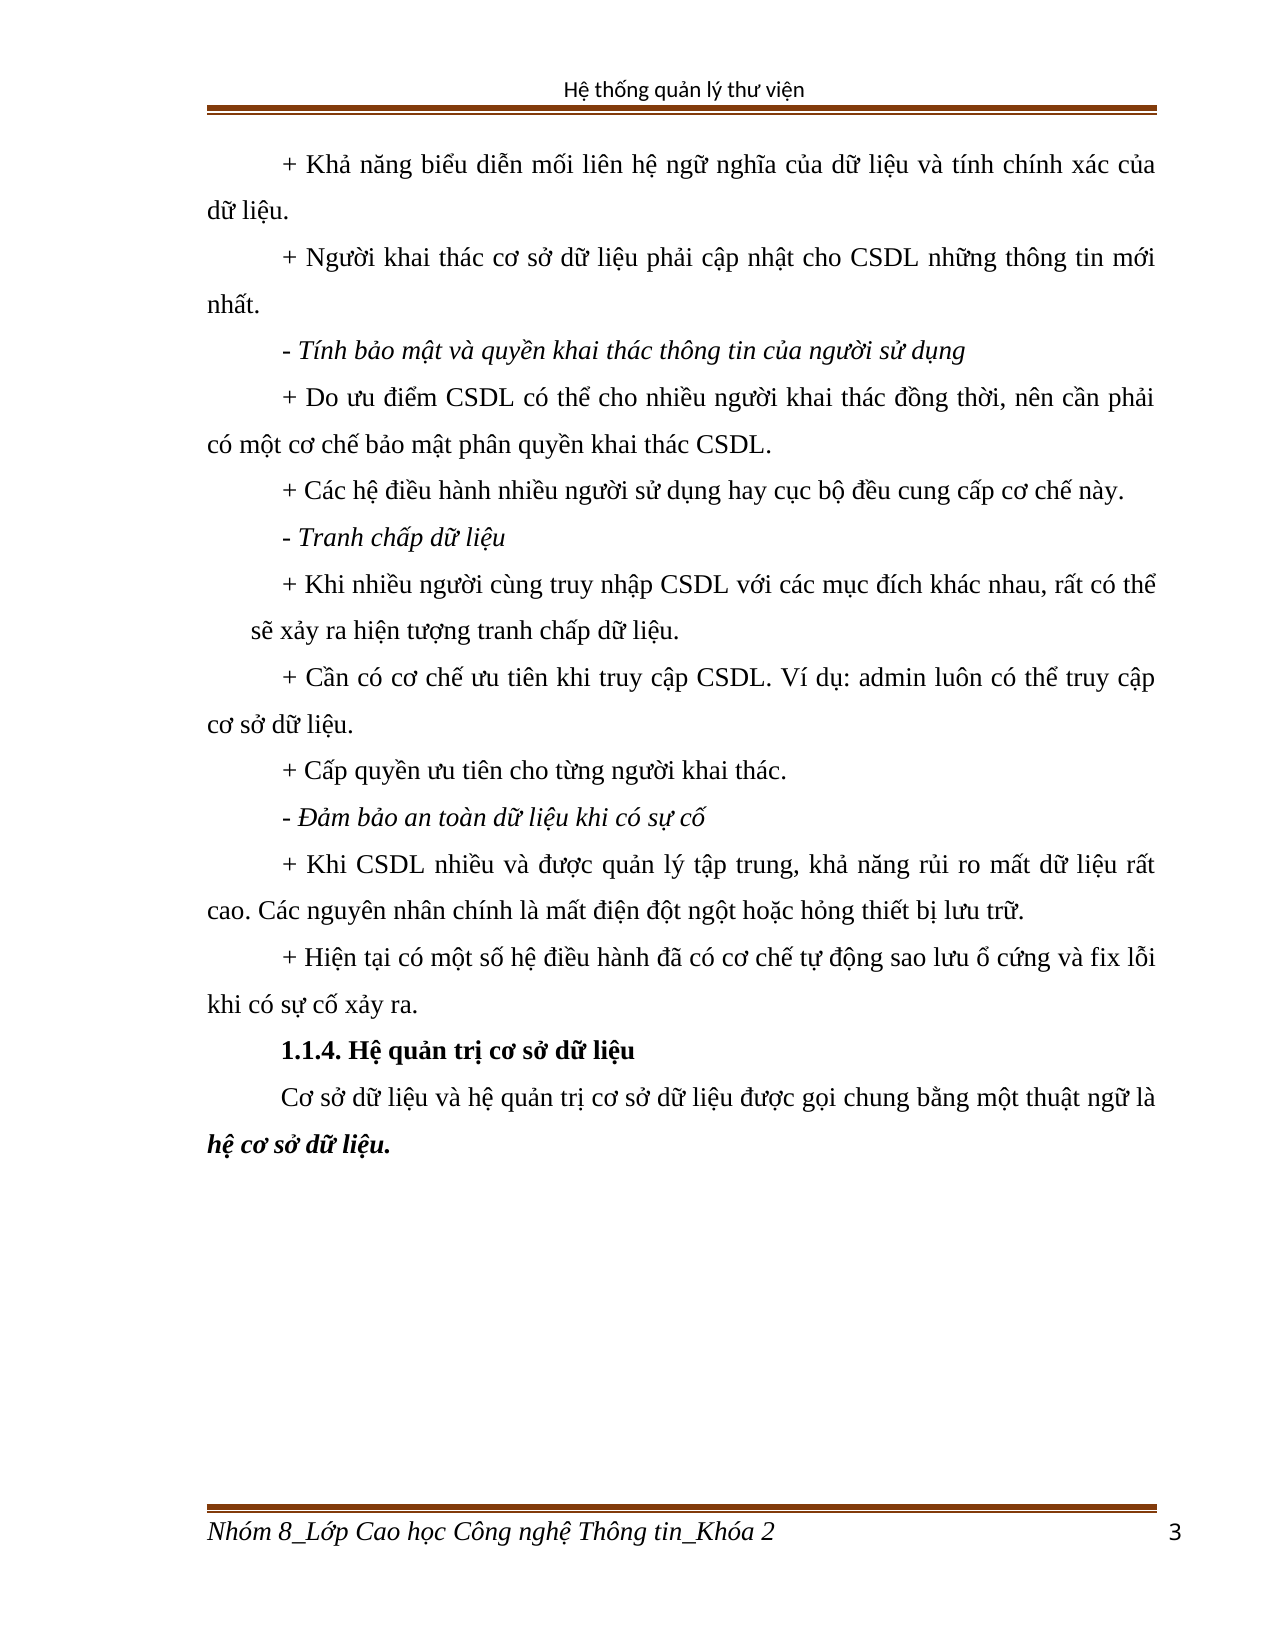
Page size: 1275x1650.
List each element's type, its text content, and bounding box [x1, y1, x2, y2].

text - Tranh chấp dữ liệu [251, 521, 1157, 552]
text + Khi nhiều người cùng truy nhập CSDL với các mục đích khác nhau, rất có thể sẽ xảy ra hiện tượng tranh chấp dữ liệu. [251, 568, 1157, 646]
text - Đảm bảo an toàn dữ liệu khi có sự cố [251, 801, 1157, 832]
text Cơ sở dữ liệu và hệ quản trị cơ sở dữ liệu được gọi chung bằng một thuật ngữ là hệ cơ sở dữ liệu. [207, 1081, 1157, 1159]
text + Hiện tại có một số hệ điều hành đã có cơ chế tự động sao lưu ổ cứng và fix lỗi khi có sự cố xảy ra. [207, 941, 1157, 1019]
text + Cần có cơ chế ưu tiên khi truy cập CSDL. Ví dụ: admin luôn có thể truy cập cơ sở dữ liệu. [207, 661, 1157, 739]
text + Khả năng biểu diễn mối liên hệ ngữ nghĩa của dữ liệu và tính chính xác của dữ liệu. [207, 148, 1157, 226]
subtitle 1.1.4. Hệ quản trị cơ sở dữ liệu [207, 1034, 1157, 1066]
text + Người khai thác cơ sở dữ liệu phải cập nhật cho CSDL những thông tin mới nhất. [207, 241, 1157, 319]
text + Khi CSDL nhiều và được quản lý tập trung, khả năng rủi ro mất dữ liệu rất cao. Các nguyên nhân chính là mất điện đột ngột hoặc hỏng thiết bị lưu trữ. [207, 848, 1157, 926]
text - Tính bảo mật và quyền khai thác thông tin của người sử dụng [251, 334, 1157, 366]
text + Cấp quyền ưu tiên cho từng người khai thác. [207, 754, 1157, 786]
text + Do ưu điểm CSDL có thể cho nhiều người khai thác đồng thời, nên cần phải có một cơ chế bảo mật phân quyền khai thác CSDL. [207, 381, 1157, 459]
text + Các hệ điều hành nhiều người sử dụng hay cục bộ đều cung cấp cơ chế này. [207, 474, 1157, 506]
